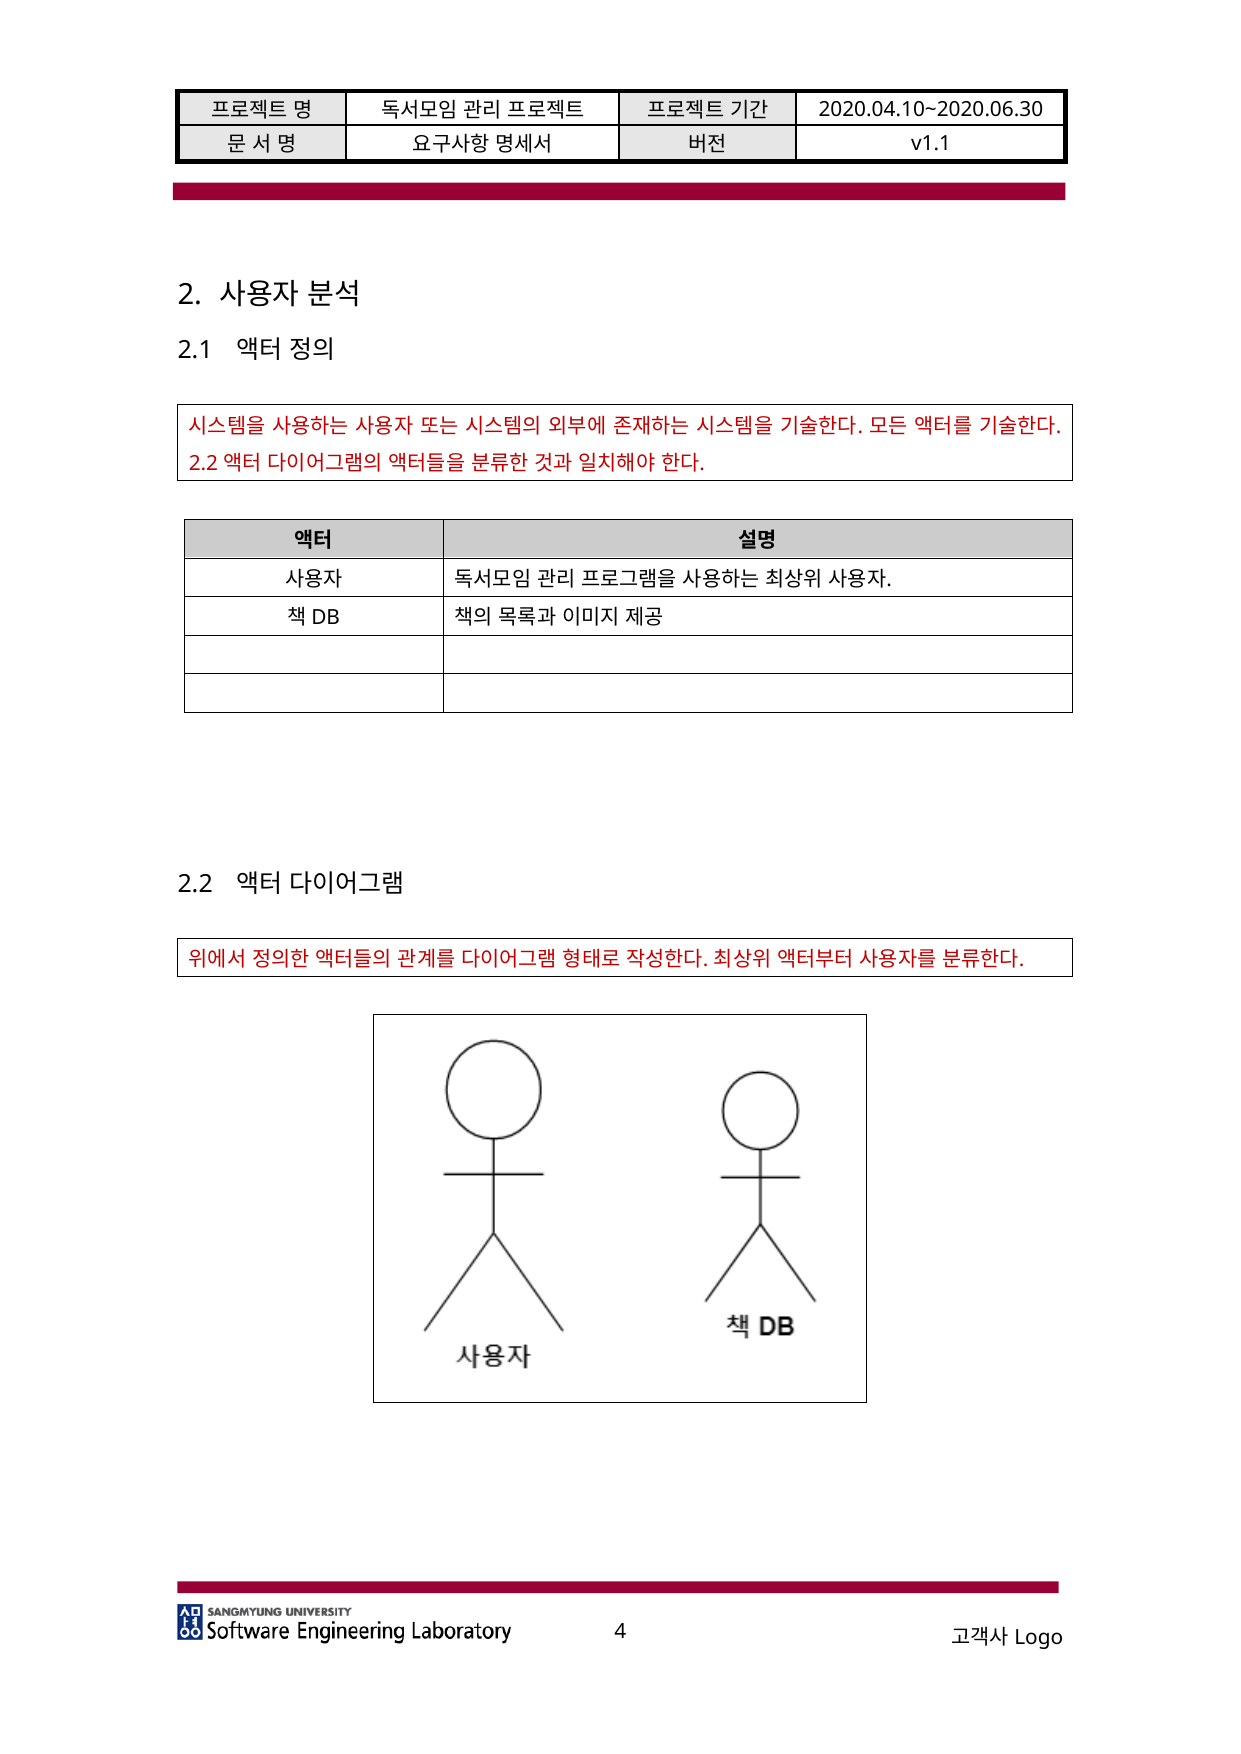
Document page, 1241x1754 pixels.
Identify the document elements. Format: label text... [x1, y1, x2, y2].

table_header 시스템을 사용하는 사용자 또는 시스템의 외부에 존재하는 시스템을 기술한다. 모든 액터를 기술한다. 2.2 액터 다이어그램의 액터들을 분류한 것과 일치해야 한다. [178, 405, 1072, 480]
table_header 액터 [185, 520, 443, 557]
table_cell 사용자 [185, 559, 443, 596]
table_cell 독서모임 관리 프로그램을 사용하는 최상위 사용자. [444, 559, 1072, 596]
table_cell [444, 636, 1072, 673]
subtitle 사용자 분석 [177, 254, 1063, 329]
picture [374, 1015, 866, 1402]
table_cell [444, 674, 1072, 712]
table_cell [185, 674, 443, 712]
table_header 설명 [444, 520, 1072, 557]
table_cell 책DB [185, 597, 443, 634]
subtitle 액터 정의 [177, 329, 1063, 367]
table_cell 책의 목록과 이미지 제공 [444, 597, 1072, 634]
picture [177, 1604, 515, 1645]
table_header 위에서 정의한 액터들의 관계를 다이어그램 형태로 작성한다. 최상위 액터부터 사용자를 분류한다. [178, 939, 1072, 976]
subtitle 액터 다이어그램 [177, 863, 1063, 900]
table_cell [185, 636, 443, 673]
